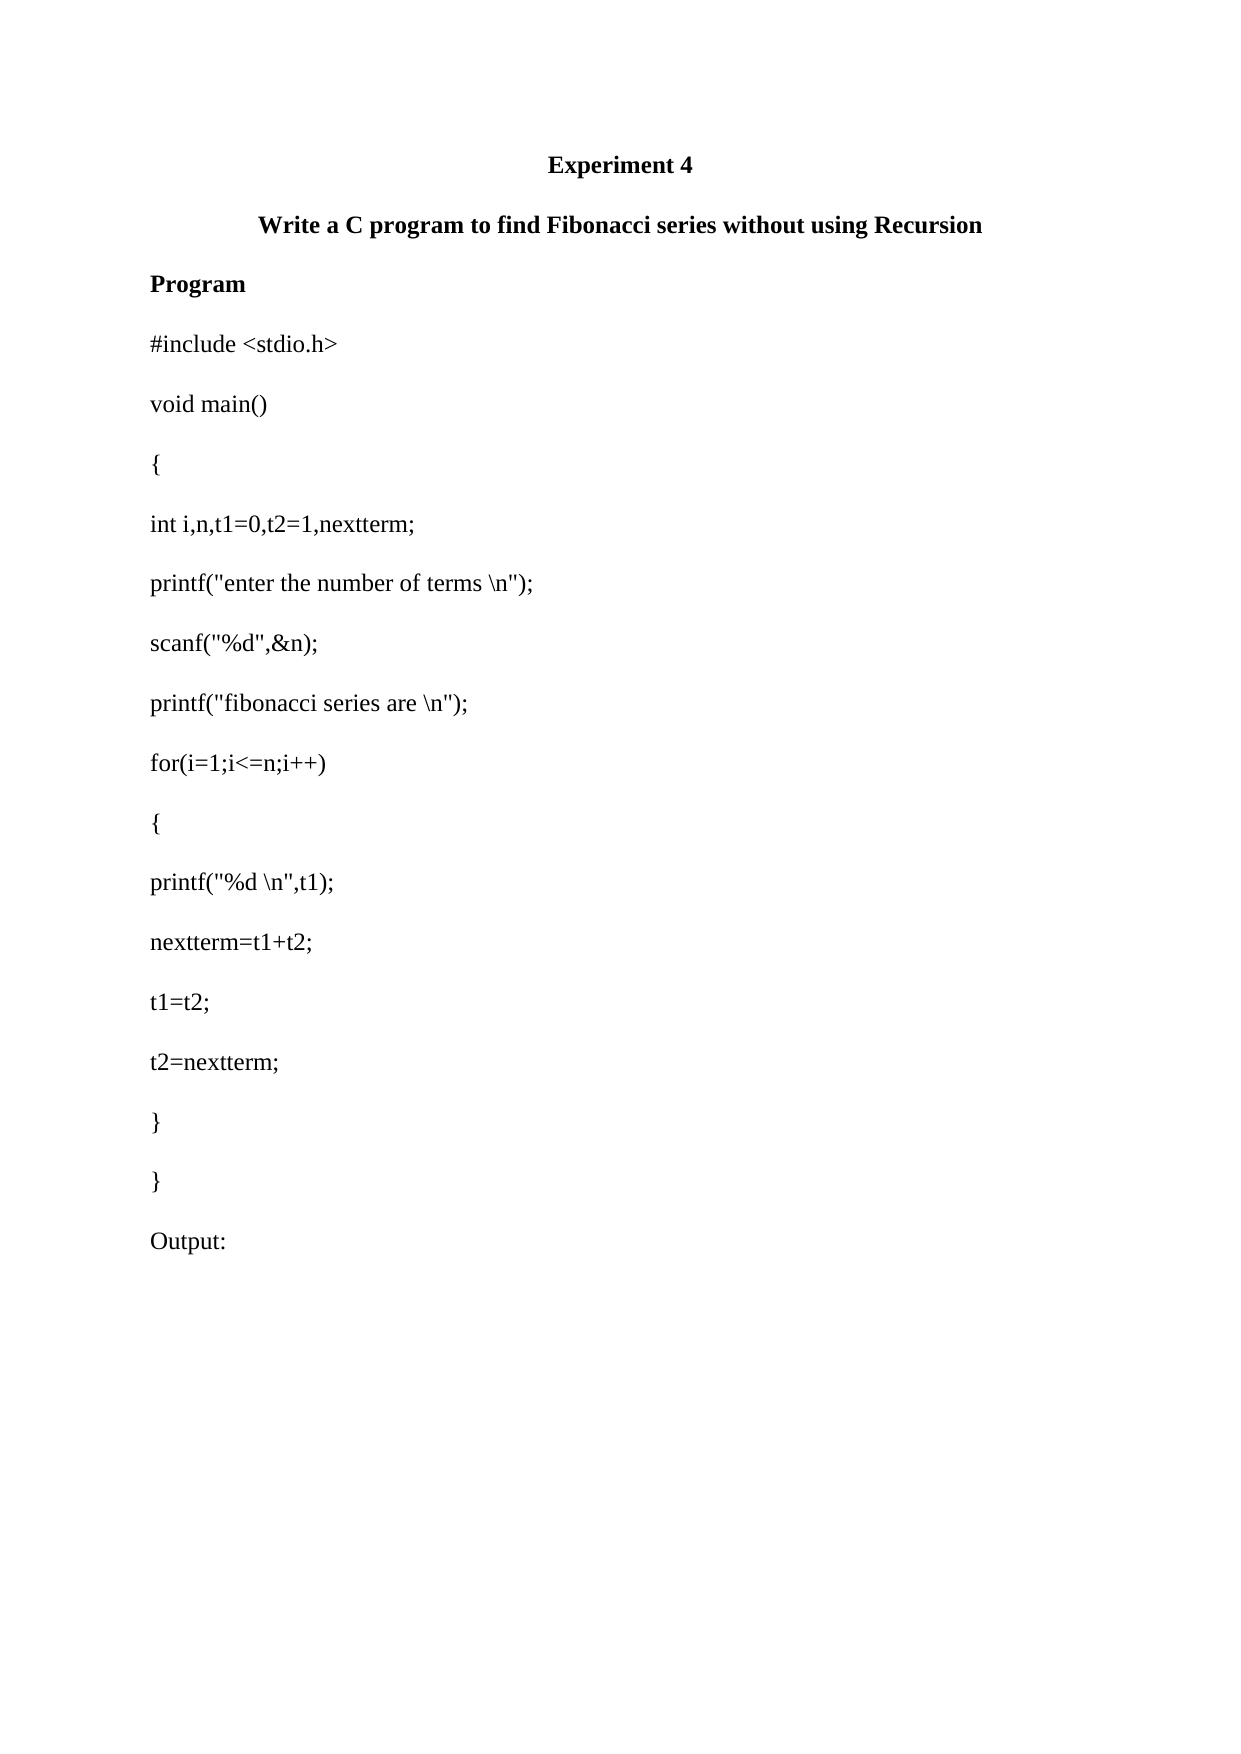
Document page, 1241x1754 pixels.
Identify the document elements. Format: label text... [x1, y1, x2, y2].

text { [150, 808, 1090, 836]
text t1=t2; [150, 987, 1090, 1016]
text Write a C program to find Fibonacci series without using Recursion [150, 210, 1090, 238]
text t2=nextterm; [150, 1047, 1090, 1076]
text } [150, 1166, 1090, 1195]
text { [150, 449, 1090, 478]
text void main() [150, 389, 1090, 418]
text Program [150, 269, 1090, 298]
text Experiment 4 [150, 150, 1090, 179]
text printf("enter the number of terms \n"); [150, 568, 1090, 597]
text #include <stdio.h> [150, 329, 1090, 358]
text int i,n,t1=0,t2=1,nextterm; [150, 509, 1090, 537]
text nextterm=t1+t2; [150, 927, 1090, 956]
text Output: [150, 1226, 1090, 1255]
text scanf("%d",&n); [150, 628, 1090, 657]
text for(i=1;i<=n;i++) [150, 748, 1090, 777]
text printf("%d \n",t1); [150, 867, 1090, 896]
text } [150, 1107, 1090, 1135]
text printf("fibonacci series are \n"); [150, 688, 1090, 717]
